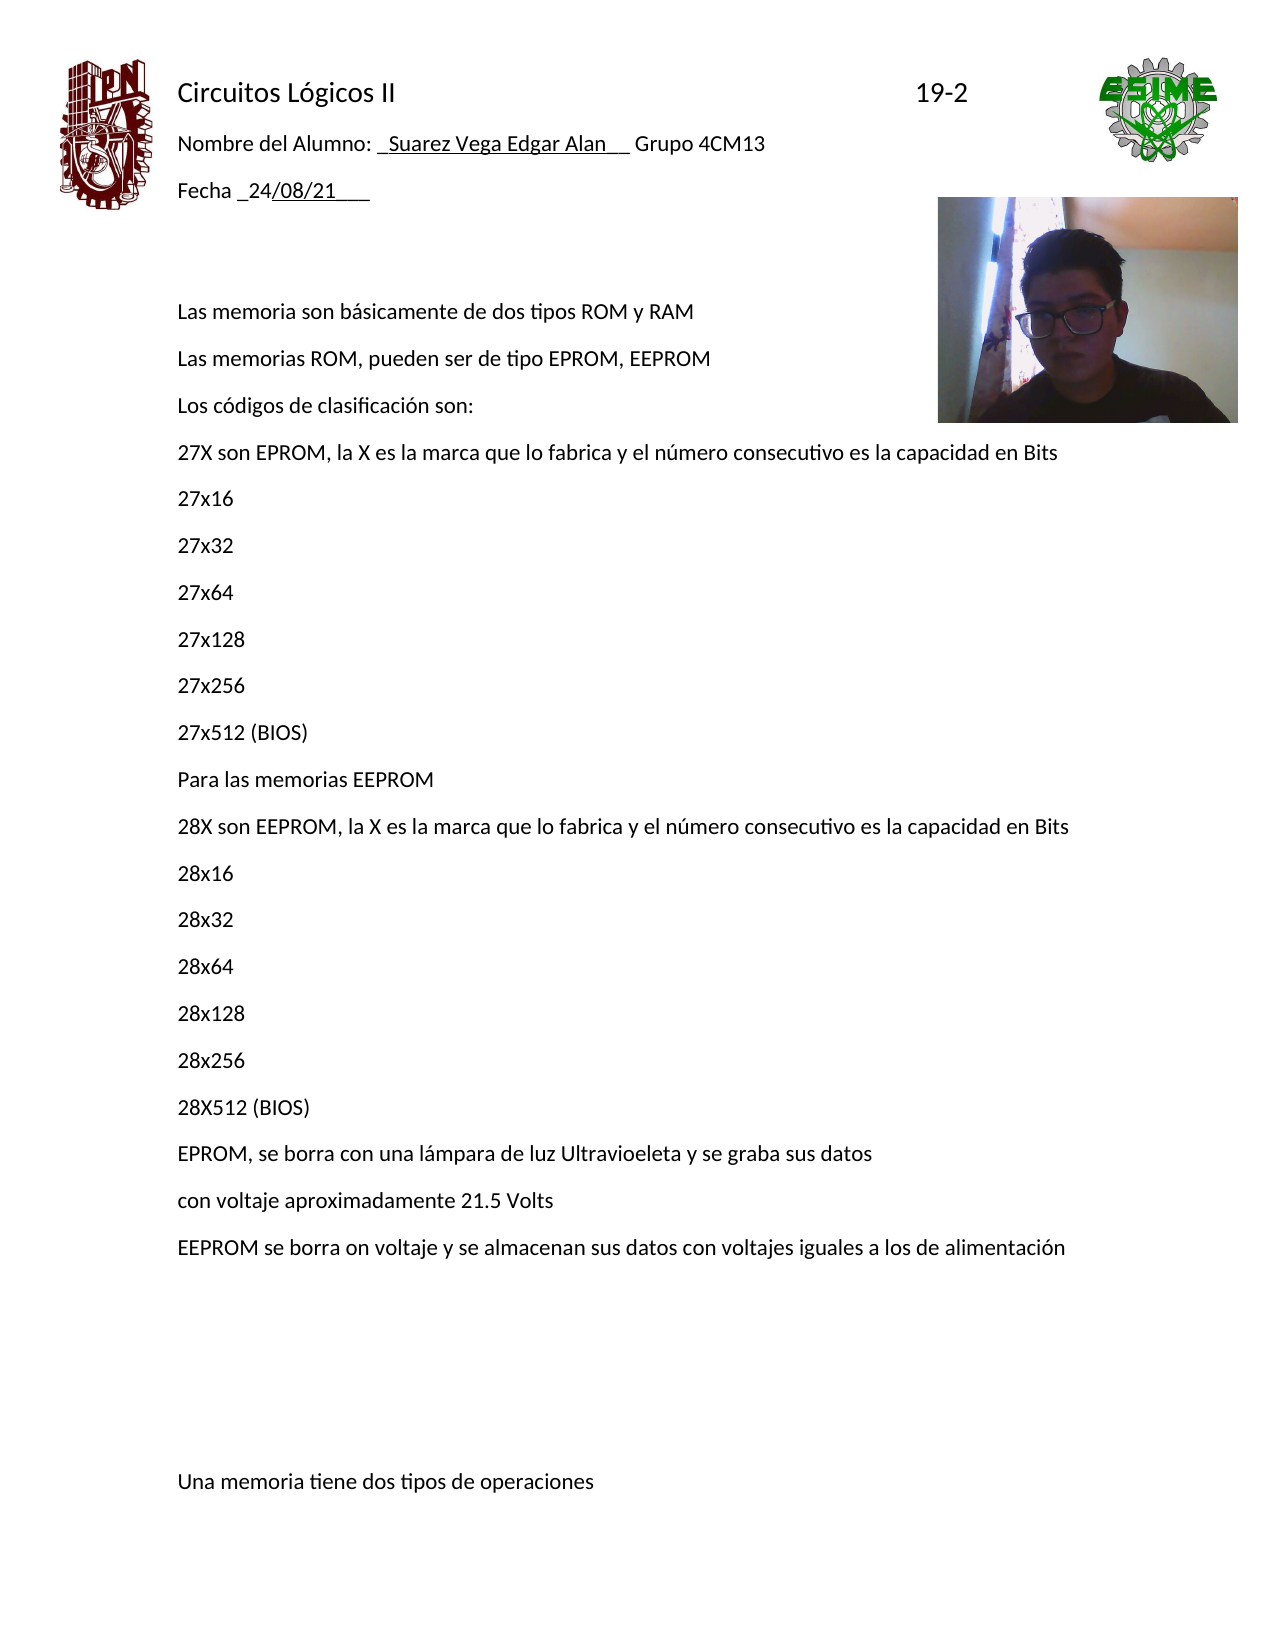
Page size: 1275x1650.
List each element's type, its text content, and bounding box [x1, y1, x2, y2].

text Los códigos de clasificación son: [177, 391, 1098, 419]
text 27x256 [177, 672, 1098, 700]
text 28x64 [177, 952, 1098, 980]
text 27x16 [177, 484, 1098, 513]
text 27x512 (BIOS) [177, 718, 1098, 746]
text con voltaje aproximadamente 21.5 Volts [177, 1186, 1098, 1214]
text Las memoria son básicamente de dos tipos ROM y RAM [177, 297, 1098, 326]
text EEPROM se borra on voltaje y se almacenan sus datos con voltajes iguales a los de alimentación [177, 1233, 1098, 1261]
picture [937, 197, 1238, 423]
text 27x128 [177, 625, 1098, 653]
text 28x256 [177, 1046, 1098, 1074]
text 27x32 [177, 531, 1098, 559]
text 28X512 (BIOS) [177, 1093, 1098, 1121]
text 28X son EEPROM, la X es la marca que lo fabrica y el número consecutivo es la capacidad en Bits [177, 812, 1098, 840]
text 28x128 [177, 999, 1098, 1027]
text 28x32 [177, 906, 1098, 933]
text EPROM, se borra con una lámpara de luz Ultravioeleta y se graba sus datos [177, 1139, 1098, 1167]
text 28x16 [177, 859, 1098, 887]
text 27x64 [177, 578, 1098, 606]
picture [60, 59, 154, 212]
picture [1098, 56, 1218, 163]
text Una memoria tiene dos tipos de operaciones [177, 1467, 1098, 1495]
text Para las memorias EEPROM [177, 765, 1098, 793]
text 27X son EPROM, la X es la marca que lo fabrica y el número consecutivo es la capacidad en Bits [177, 438, 1098, 466]
text Las memorias ROM, pueden ser de tipo EPROM, EEPROM [177, 344, 1098, 372]
